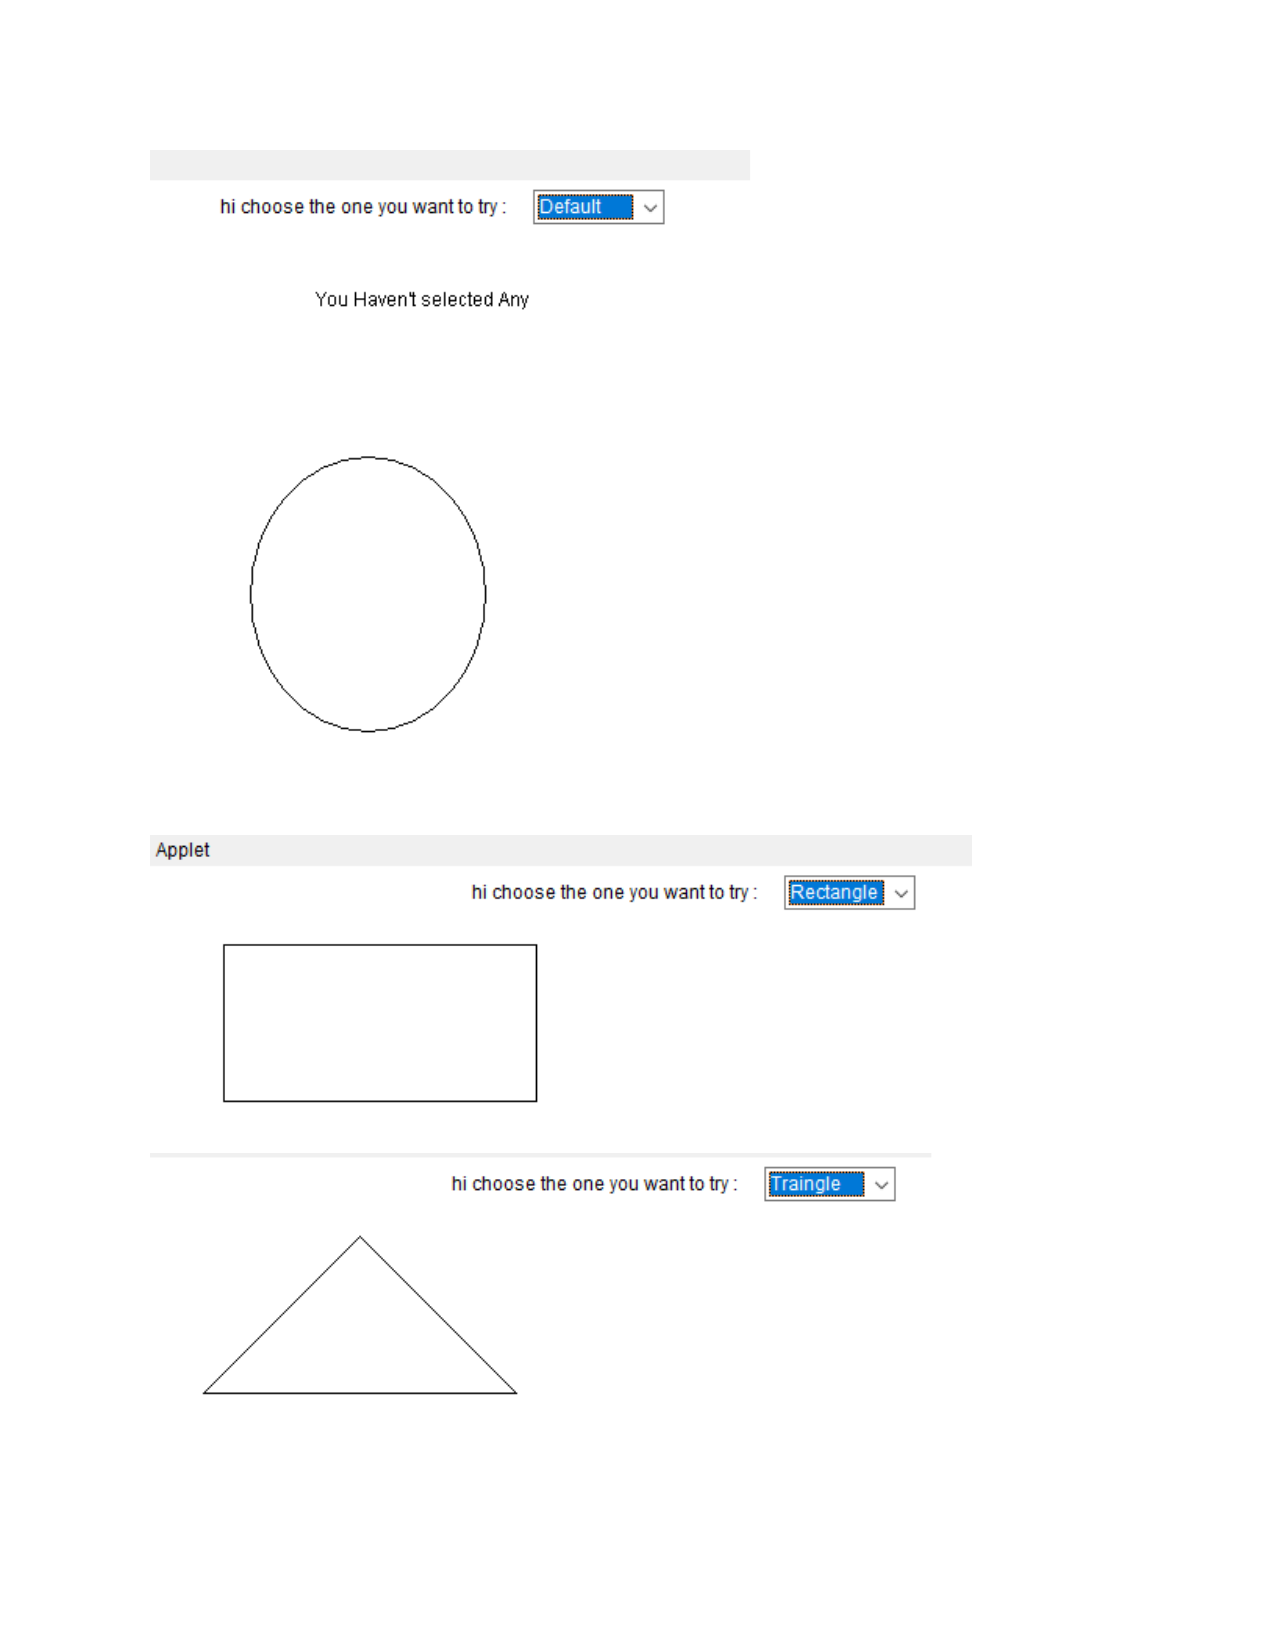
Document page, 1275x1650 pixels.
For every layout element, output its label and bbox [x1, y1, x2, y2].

picture [150, 1153, 932, 1432]
picture [150, 384, 589, 811]
picture [150, 150, 750, 360]
picture [150, 835, 972, 1129]
